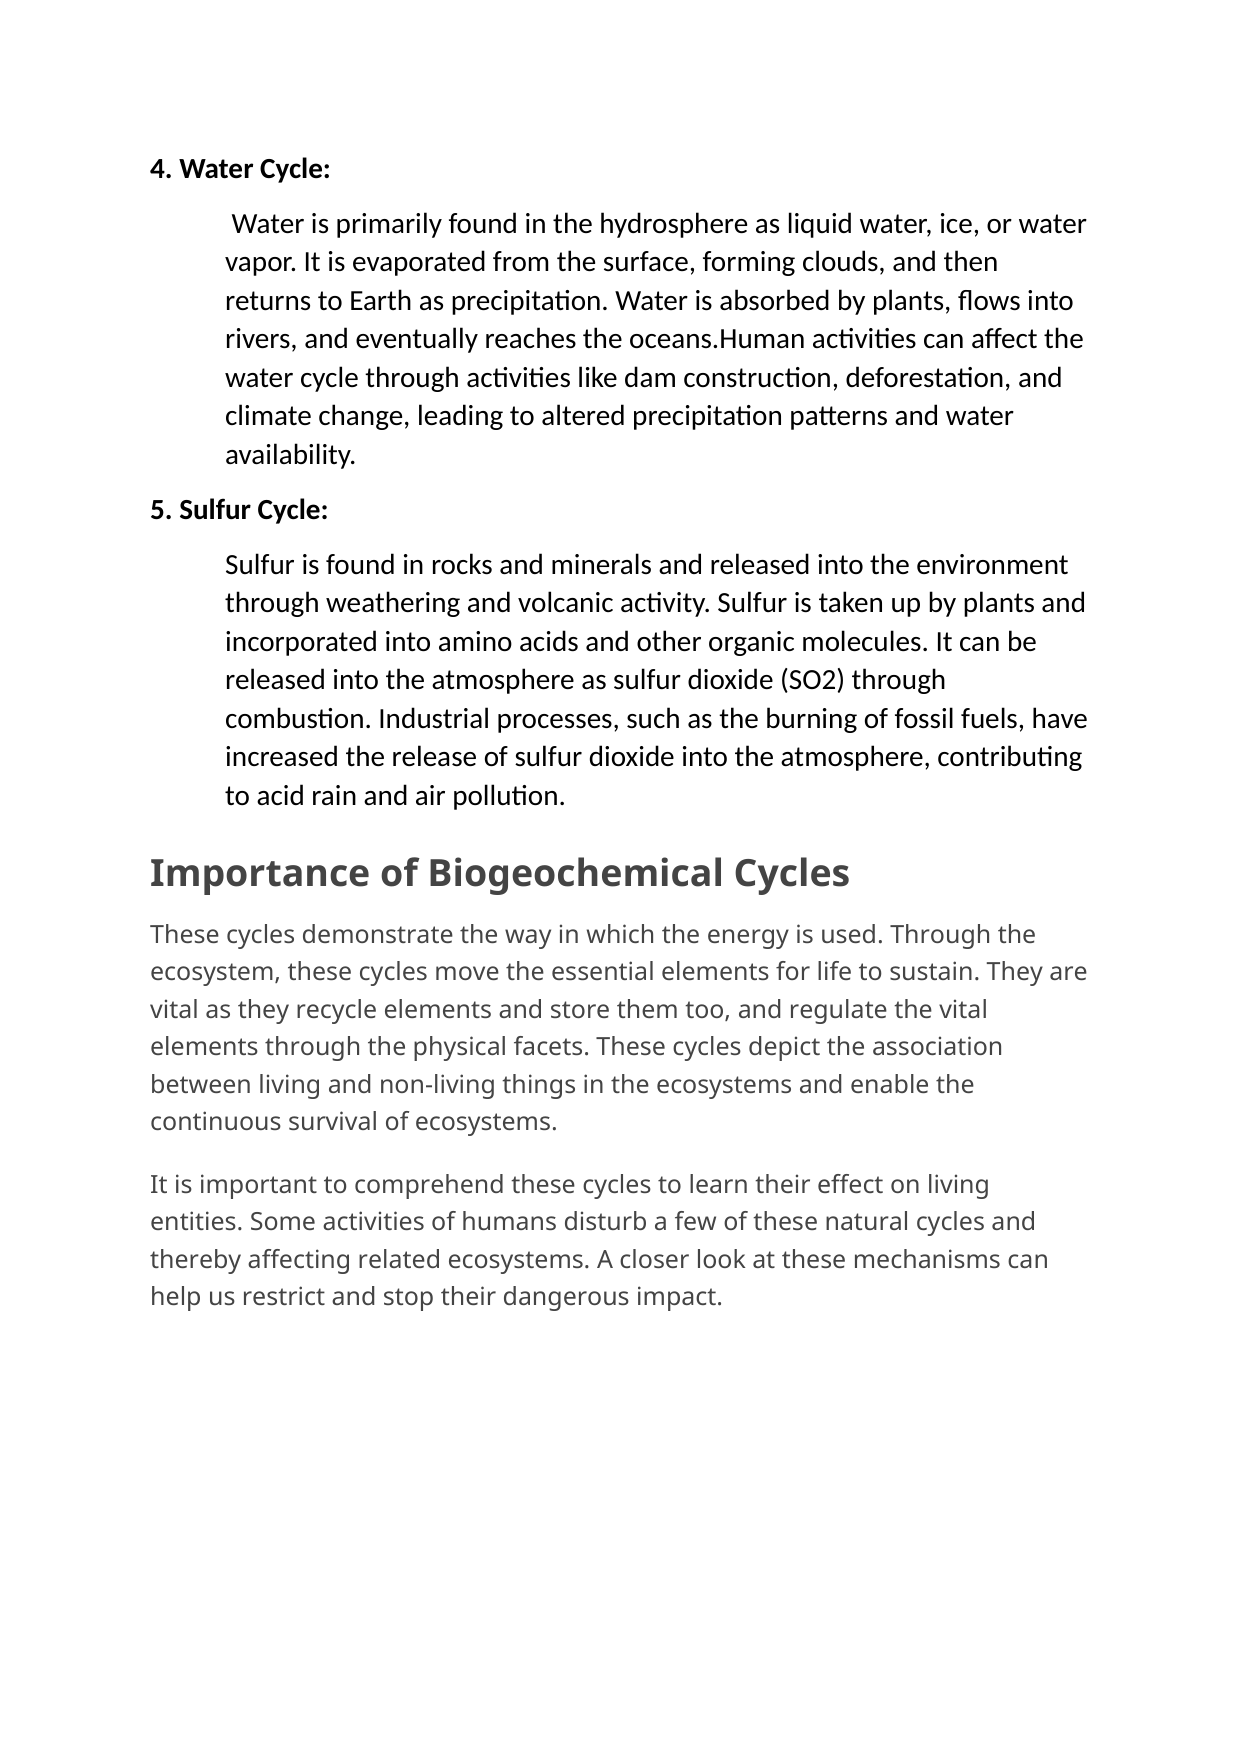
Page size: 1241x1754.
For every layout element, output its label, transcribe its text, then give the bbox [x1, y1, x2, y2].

text 4. Water Cycle: [150, 150, 1090, 186]
text Importance of Biogeochemical Cycles [150, 846, 1090, 897]
text It is important to comprehend these cycles to learn their effect on living entities. Some activities of humans disturb a few of these natural cycles and thereby affecting related ecosystems. A closer look at these mechanisms can help us restrict and stop their dangerous impact. [150, 1163, 1090, 1313]
text These cycles demonstrate the way in which the energy is used. Through the ecosystem, these cycles move the essential elements for life to sustain. They are vital as they recycle elements and store them too, and regulate the vital elements through the physical facets. These cycles depict the association between living and non-living things in the ecosystems and enable the continuous survival of ecosystems. [150, 913, 1090, 1138]
text Sulfur is found in rocks and minerals and released into the environment through weathering and volcanic activity. Sulfur is taken up by plants and incorporated into amino acids and other organic molecules. It can be released into the atmosphere as sulfur dioxide (SO2) through combustion. Industrial processes, such as the burning of fossil fuels, have increased the release of sulfur dioxide into the atmosphere, contributing to acid rain and air pollution. [225, 546, 1090, 812]
text 5. Sulfur Cycle: [150, 491, 1090, 526]
text Water is primarily found in the hydrosphere as liquid water, ice, or water vapor. It is evaporated from the surface, forming clouds, and then returns to Earth as precipitation. Water is absorbed by plants, flows into rivers, and eventually reaches the oceans.Human activities can affect the water cycle through activities like dam construction, deforestation, and climate change, leading to altered precipitation patterns and water availability. [225, 205, 1090, 471]
